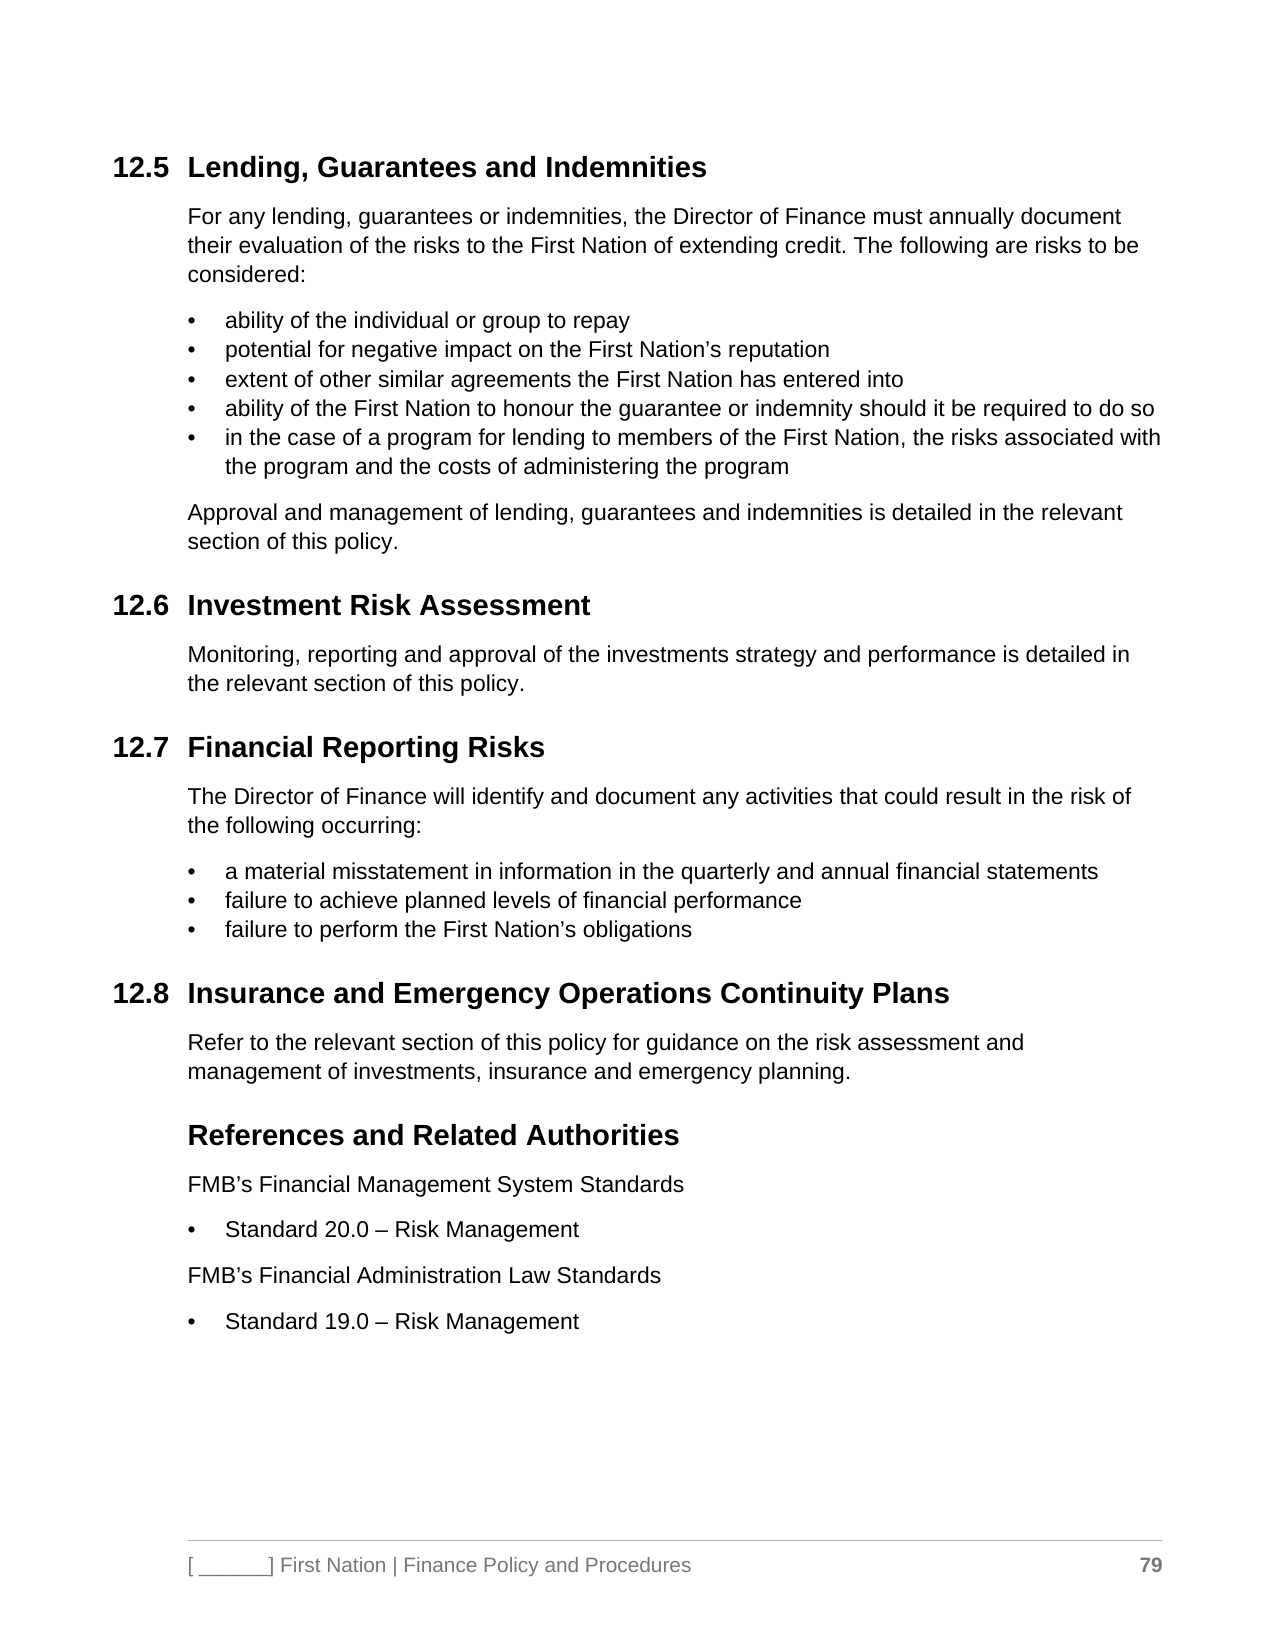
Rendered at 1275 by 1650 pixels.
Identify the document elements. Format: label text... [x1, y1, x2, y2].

text Refer to the relevant section of this policy for guidance on the risk assessment and management of investments, insurance and emergency planning. [187, 1026, 1162, 1084]
list ability of the individual or group to repay [187, 304, 1162, 333]
subtitle Insurance and Emergency Operations Continuity Plans [112, 976, 1162, 1009]
list Standard 19.0 – Risk Management [187, 1305, 1162, 1334]
text FMB’s Financial Management System Standards [187, 1168, 1162, 1197]
list failure to perform the First Nation’s obligations [187, 913, 1162, 942]
text Monitoring, reporting and approval of the investments strategy and performance is detailed in the relevant section of this policy. [187, 638, 1162, 696]
text For any lending, guarantees or indemnities, the Director of Finance must annually document their evaluation of the risks to the First Nation of extending credit. The following are risks to be considered: [187, 200, 1162, 288]
subtitle Investment Risk Assessment [112, 588, 1162, 621]
subtitle References and Related Authorities [187, 1117, 1162, 1151]
list extent of other similar agreements the First Nation has entered into [187, 363, 1162, 392]
list Standard 20.0 – Risk Management [187, 1213, 1162, 1243]
text FMB’s Financial Administration Law Standards [187, 1259, 1162, 1288]
list in the case of a program for lending to members of the First Nation, the risks associated with the program and the costs of administering the program [187, 421, 1162, 479]
text Approval and management of lending, guarantees and indemnities is detailed in the relevant section of this policy. [187, 496, 1162, 554]
subtitle Financial Reporting Risks [112, 729, 1162, 763]
text The Director of Finance will identify and document any activities that could result in the risk of the following occurring: [187, 780, 1162, 838]
subtitle Lending, Guarantees and Indemnities [112, 150, 1162, 183]
list ability of the First Nation to honour the guarantee or indemnity should it be required to do so [187, 392, 1162, 421]
list failure to achieve planned levels of financial performance [187, 884, 1162, 913]
list a material misstatement in information in the quarterly and annual financial statements [187, 855, 1162, 884]
list potential for negative impact on the First Nation’s reputation [187, 333, 1162, 363]
